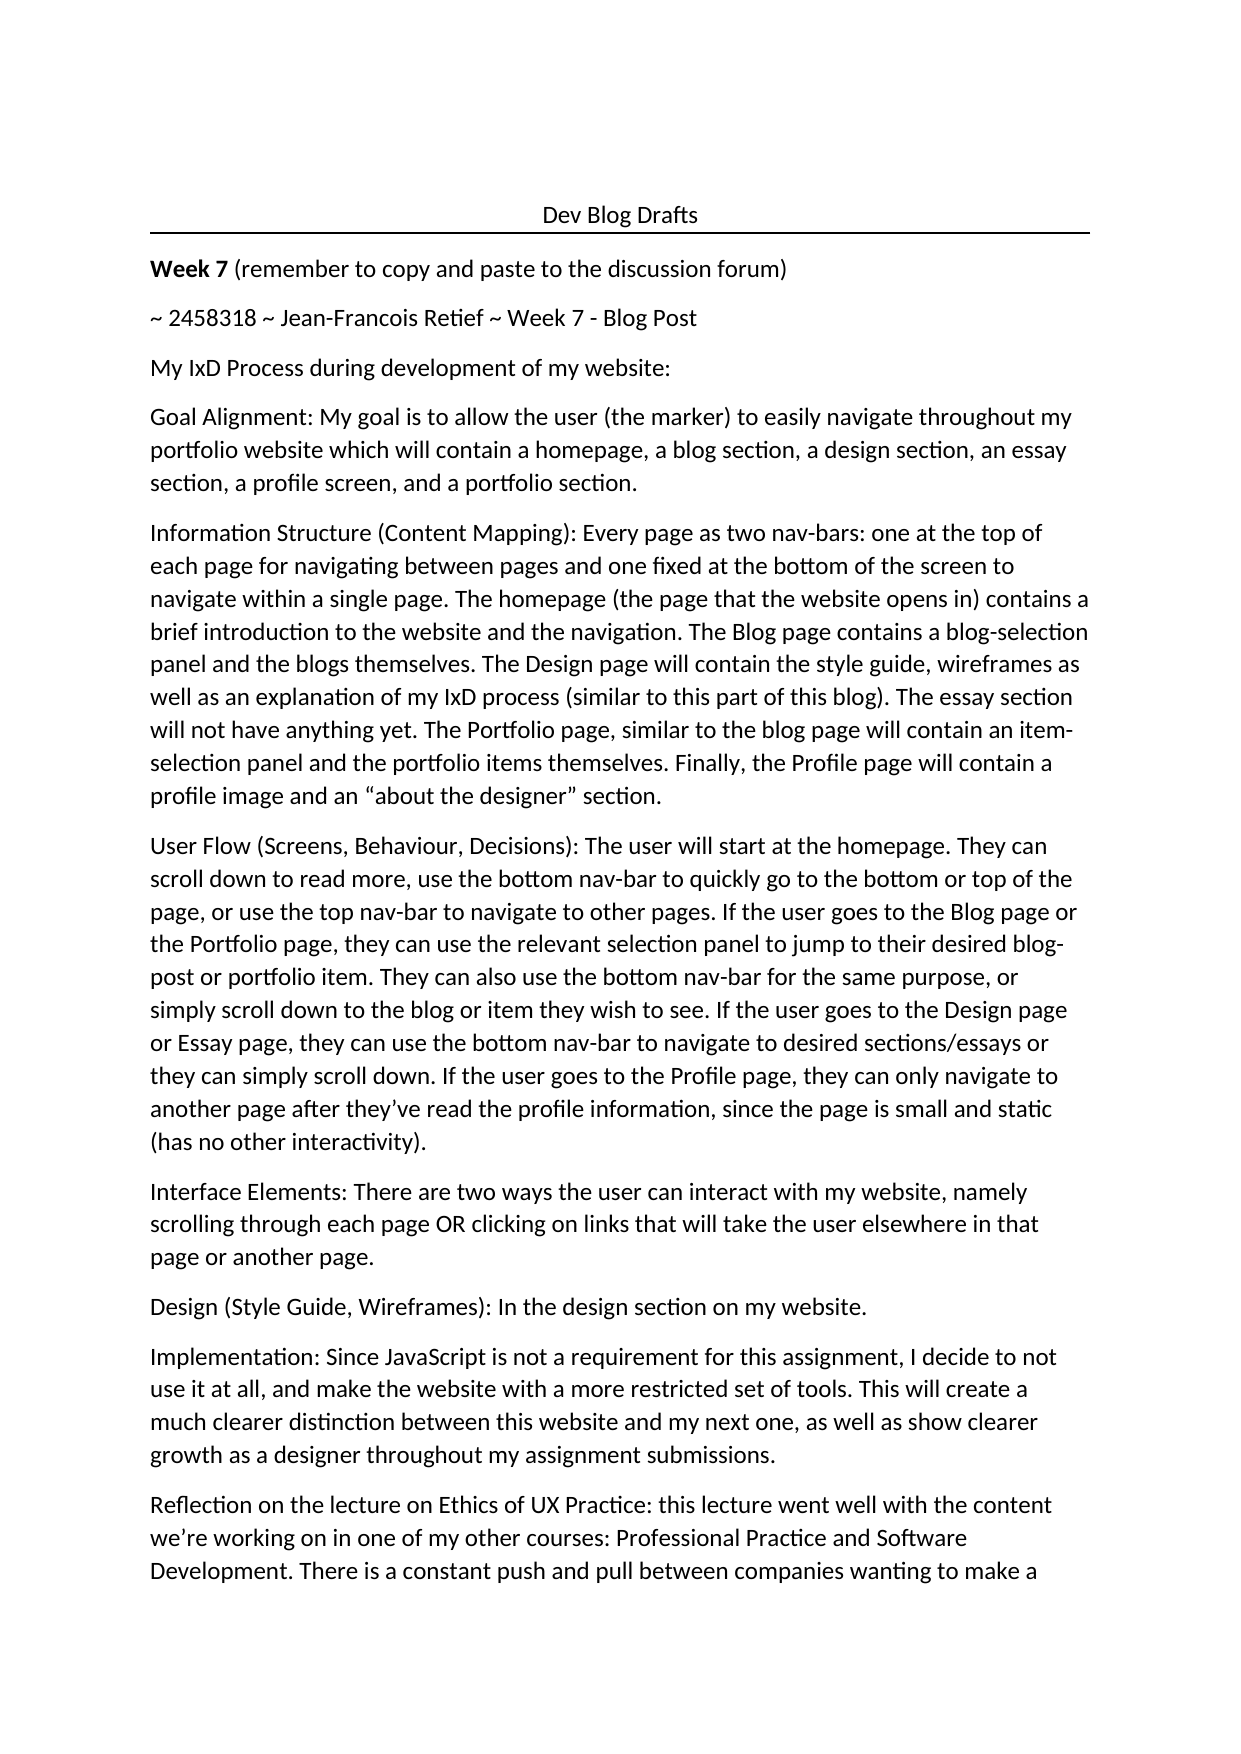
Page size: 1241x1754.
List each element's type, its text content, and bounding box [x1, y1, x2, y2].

text Information Structure (Content Mapping): Every page as two nav-bars: one at the top of each page for navigating between pages and one fixed at the bottom of the screen to navigate within a single page. The homepage (the page that the website opens in) contains a brief introduction to the website and the navigation. The Blog page contains a blog-selection panel and the blogs themselves. The Design page will contain the style guide, wireframes as well as an explanation of my IxD process (similar to this part of this blog). The essay section will not have anything yet. The Portfolio page, similar to the blog page will contain an item-selection panel and the portfolio items themselves. Finally, the Profile page will contain a profile image and an “about the designer” section. [150, 517, 1090, 811]
text Dev Blog Drafts [150, 199, 1090, 232]
text Week 7 (remember to copy and paste to the discussion forum) [150, 253, 1090, 283]
text Design (Style Guide, Wireframes): In the design section on my website. [150, 1291, 1090, 1322]
text Interface Elements: There are two ways the user can interact with my website, namely scrolling through each page OR clicking on links that will take the user elsewhere in that page or another page. [150, 1176, 1090, 1272]
text User Flow (Screens, Behaviour, Decisions): The user will start at the homepage. They can scroll down to read more, use the bottom nav-bar to quickly go to the bottom or top of the page, or use the top nav-bar to navigate to other pages. If the user goes to the Blog page or the Portfolio page, they can use the relevant selection panel to jump to their desired blog-post or portfolio item. They can also use the bottom nav-bar for the same purpose, or simply scroll down to the blog or item they wish to see. If the user goes to the Design page or Essay page, they can use the bottom nav-bar to navigate to desired sections/essays or they can simply scroll down. If the user goes to the Profile page, they can only navigate to another page after they’ve read the profile information, since the page is small and static (has no other interactivity). [150, 830, 1090, 1157]
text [150, 1489, 1090, 1585]
text Implementation: Since JavaScript is not a requirement for this assignment, I decide to not use it at all, and make the website with a more restricted set of tools. This will create a much clearer distinction between this website and my next one, as well as show clearer growth as a designer throughout my assignment submissions. [150, 1341, 1090, 1470]
text Goal Alignment: My goal is to allow the user (the marker) to easily navigate throughout my portfolio website which will contain a homepage, a blog section, a design section, an essay section, a profile screen, and a portfolio section. [150, 402, 1090, 498]
text My IxD Process during development of my website: [150, 352, 1090, 382]
text ~ 2458318 ~ Jean-Francois Retief ~ Week 7 - Blog Post [150, 302, 1090, 333]
